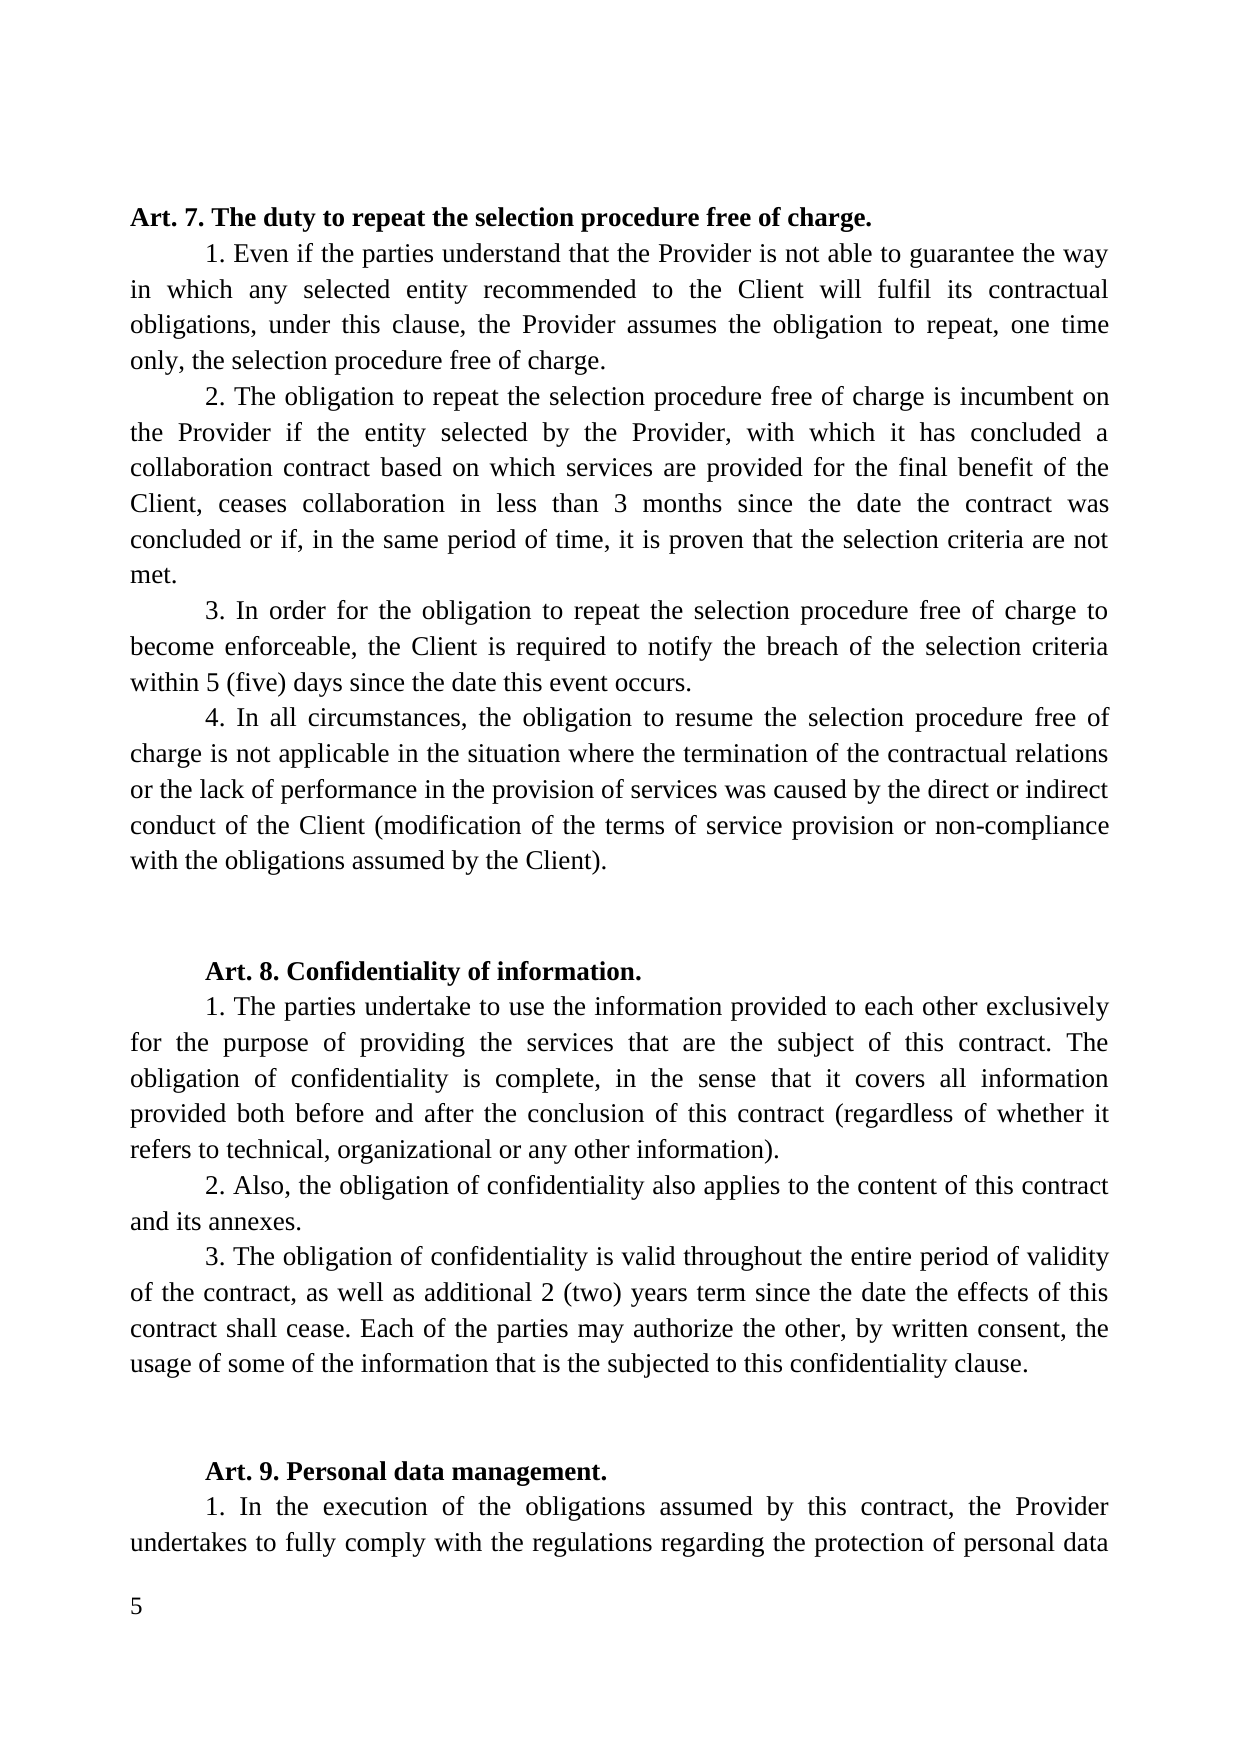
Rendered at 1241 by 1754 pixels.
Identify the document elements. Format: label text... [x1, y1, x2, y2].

text 3. The obligation of confidentiality is valid throughout the entire period of validity of the contract, as well as additional 2 (two) years term since the date the effects of this contract shall cease. Each of the parties may authorize the other, by written consent, the usage of some of the information that is the subjected to this confidentiality clause. [130, 1240, 1110, 1379]
text 3. In order for the obligation to repeat the selection procedure free of charge to become enforceable, the Client is required to notify the breach of the selection criteria within 5 (five) days since the date this event occurs. [130, 594, 1110, 697]
text 2. The obligation to repeat the selection procedure free of charge is incumbent on the Provider if the entity selected by the Provider, with which it has concluded a collaboration contract based on which services are provided for the final benefit of the Client, ceases collaboration in less than 3 months since the date the contract was concluded or if, in the same period of time, it is proven that the selection criteria are not met. [130, 380, 1110, 590]
text Art. 7. The duty to repeat the selection procedure free of charge. [130, 201, 1110, 232]
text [130, 1491, 1110, 1557]
text 1. Even if the parties understand that the Provider is not able to guarantee the way in which any selected entity recommended to the Client will fulfil its contractual obligations, under this clause, the Provider assumes the obligation to repeat, one time only, the selection procedure free of charge. [130, 237, 1110, 375]
text 2. Also, the obligation of confidentiality also applies to the content of this contract and its annexes. [130, 1169, 1110, 1236]
text 1. The parties undertake to use the information provided to each other exclusively for the purpose of providing the services that are the subject of this contract. The obligation of confidentiality is complete, in the sense that it covers all information provided both before and after the conclusion of this contract (regardless of whether it refers to technical, organizational or any other information). [130, 990, 1110, 1164]
text 4. In all circumstances, the obligation to resume the selection procedure free of charge is not applicable in the situation where the termination of the contractual relations or the lack of performance in the provision of services was caused by the direct or indirect conduct of the Client (modification of the terms of service provision or non-compliance with the obligations assumed by the Client). [130, 702, 1110, 876]
text Art. 8. Confidentiality of information. [130, 954, 1110, 986]
text Art. 9. Personal data management. [130, 1455, 1110, 1486]
